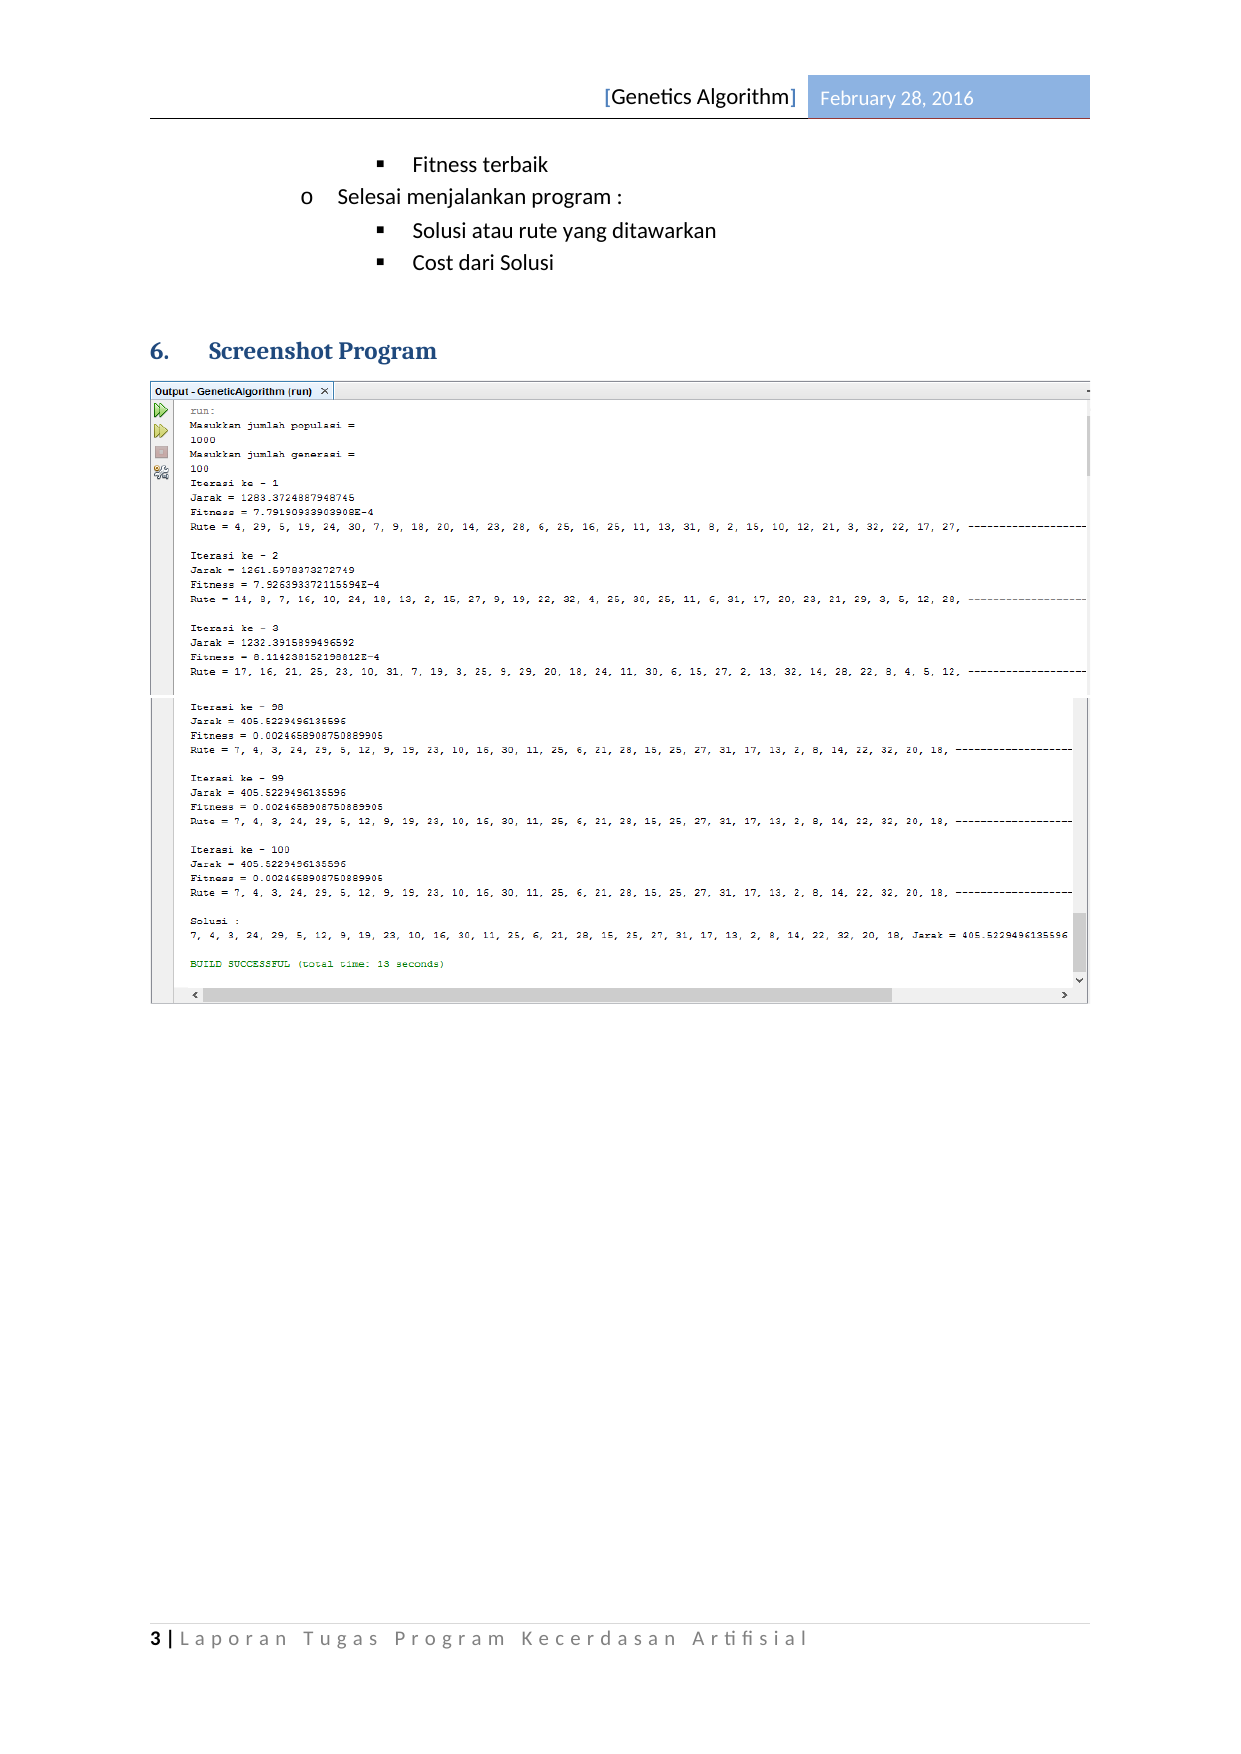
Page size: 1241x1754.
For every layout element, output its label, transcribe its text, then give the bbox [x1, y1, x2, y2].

list Selesai menjalankan program : [300, 182, 1090, 211]
picture [150, 698, 1091, 1004]
list Fitness terbaik [375, 150, 1090, 178]
subtitle Screenshot Program [150, 337, 1090, 366]
list Solusi atau rute yang ditawarkan [375, 216, 1090, 244]
list Cost dari Solusi [375, 248, 1090, 276]
picture [150, 380, 1091, 695]
